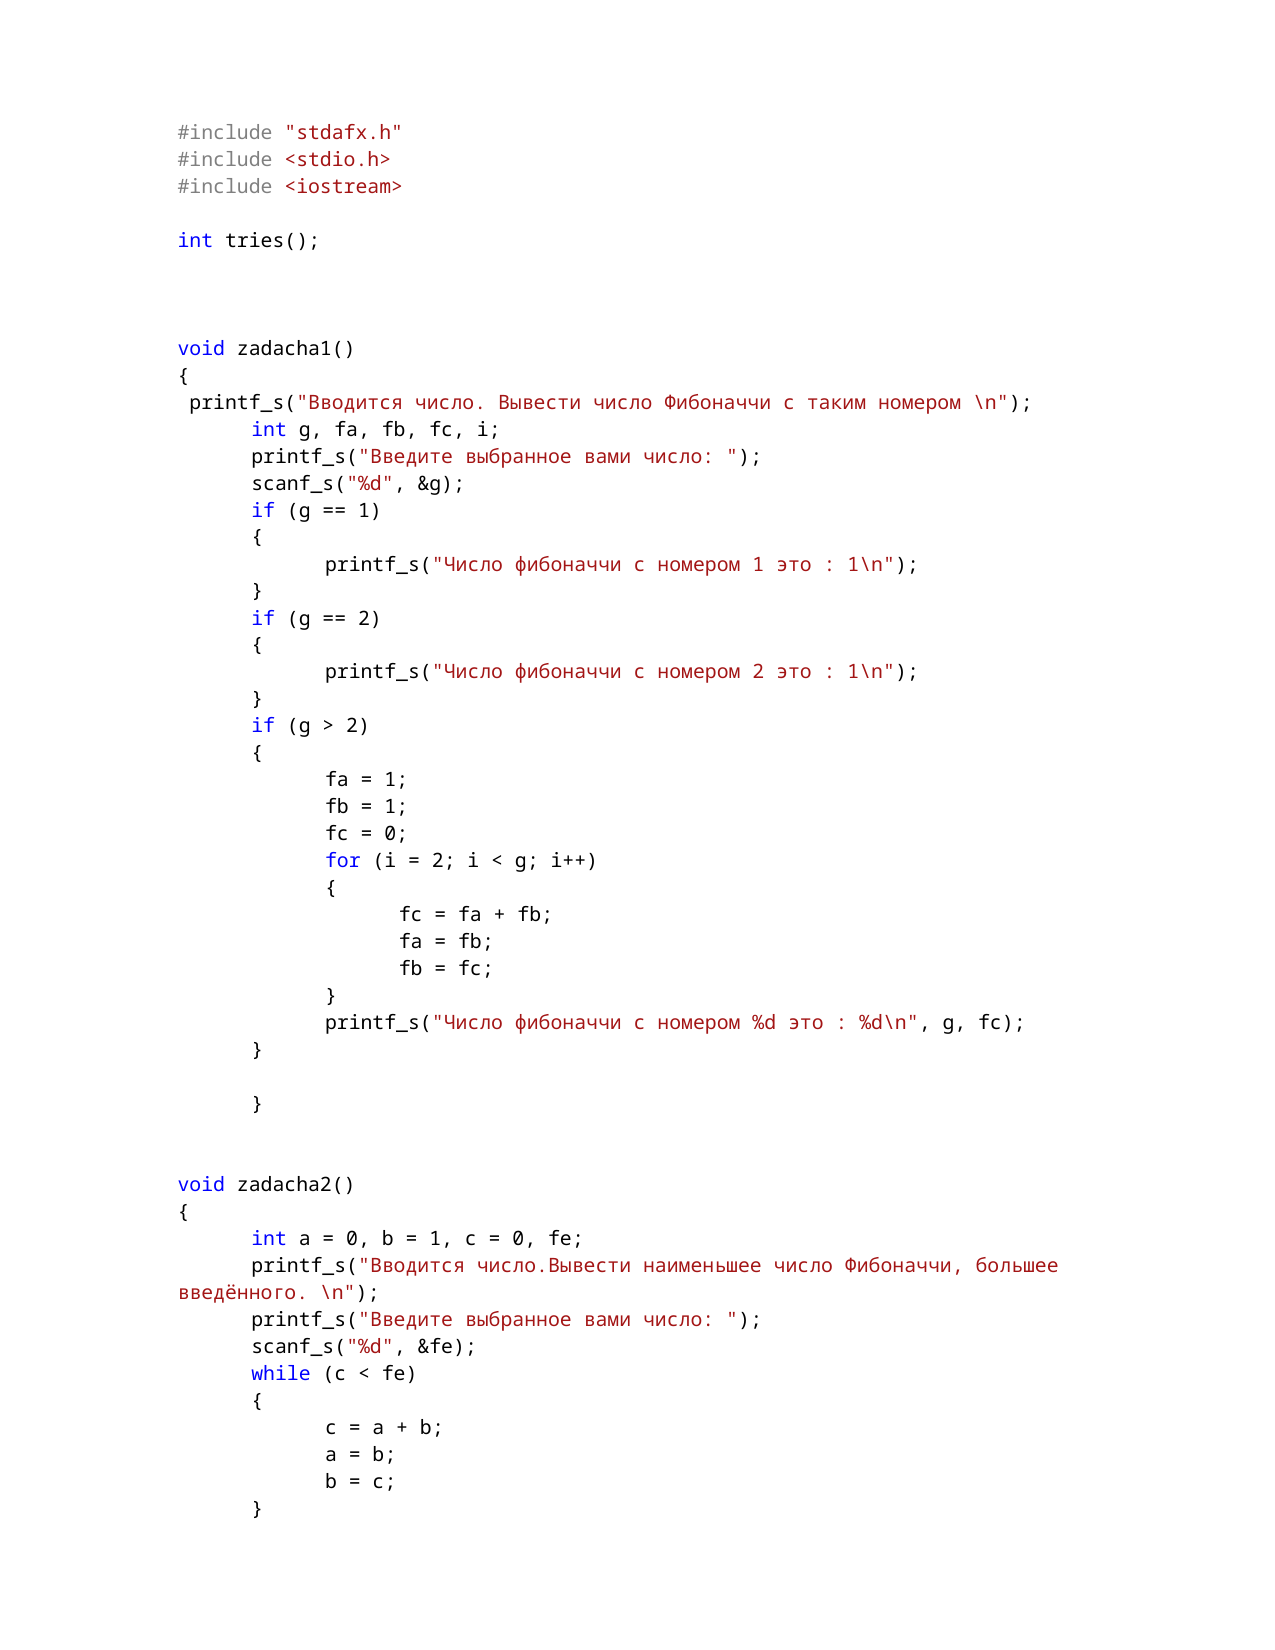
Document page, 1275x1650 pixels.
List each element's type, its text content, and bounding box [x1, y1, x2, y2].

text int tries(); [177, 226, 1186, 253]
text if (g > 2) [177, 712, 1186, 739]
text } [177, 981, 1186, 1008]
text { [177, 631, 1186, 658]
text void zadacha1() [177, 334, 1186, 361]
text } [177, 685, 1186, 712]
text { [177, 873, 1186, 901]
text for (i = 2; i < g; i++) [177, 847, 1186, 873]
text #include <stdio.h> [177, 145, 1186, 172]
text #include "stdafx.h" [177, 118, 1186, 145]
text printf_s("Введите выбранное вами число: "); [177, 1305, 1186, 1332]
text scanf_s("%d", &fe); [177, 1332, 1186, 1359]
text void zadacha2() [177, 1170, 1186, 1197]
text { [177, 361, 1186, 388]
text } [177, 1035, 1186, 1062]
text fa = 1; [177, 766, 1186, 793]
text { [177, 1197, 1186, 1224]
text if (g == 1) [177, 496, 1186, 523]
text c = a + b; [177, 1413, 1186, 1440]
text printf_s("Число фибоначчи с номером 2 это : 1\n"); [177, 658, 1186, 685]
text #include <iostream> [177, 172, 1186, 199]
text while (c < fe) [177, 1359, 1186, 1386]
text printf_s("Введите выбранное вами число: "); [177, 442, 1186, 469]
text a = b; [177, 1440, 1186, 1467]
text { [177, 739, 1186, 766]
text fb = 1; [177, 793, 1186, 819]
text int a = 0, b = 1, c = 0, fe; [177, 1224, 1186, 1251]
text printf_s("Число фибоначчи с номером %d это : %d\n", g, fc); [177, 1008, 1186, 1035]
text } [177, 1494, 1186, 1521]
text printf_s("Число фибоначчи с номером 1 это : 1\n"); [177, 550, 1186, 577]
text fc = 0; [177, 819, 1186, 847]
text b = c; [177, 1467, 1186, 1494]
text fc = fa + fb; [177, 901, 1186, 927]
text fb = fc; [177, 954, 1186, 981]
text } [177, 1089, 1186, 1116]
text printf_s("Вводится число. Вывести число Фибоначчи с таким номером \n"); [177, 388, 1186, 415]
text } [177, 577, 1186, 604]
text printf_s("Вводится число.Вывести наименьшее число Фибоначчи, большее введённого. \n"); [177, 1251, 1186, 1305]
text scanf_s("%d", &g); [177, 469, 1186, 496]
text fa = fb; [177, 927, 1186, 954]
text { [177, 523, 1186, 550]
text int g, fa, fb, fc, i; [177, 415, 1186, 442]
text if (g == 2) [177, 604, 1186, 631]
text { [177, 1386, 1186, 1413]
